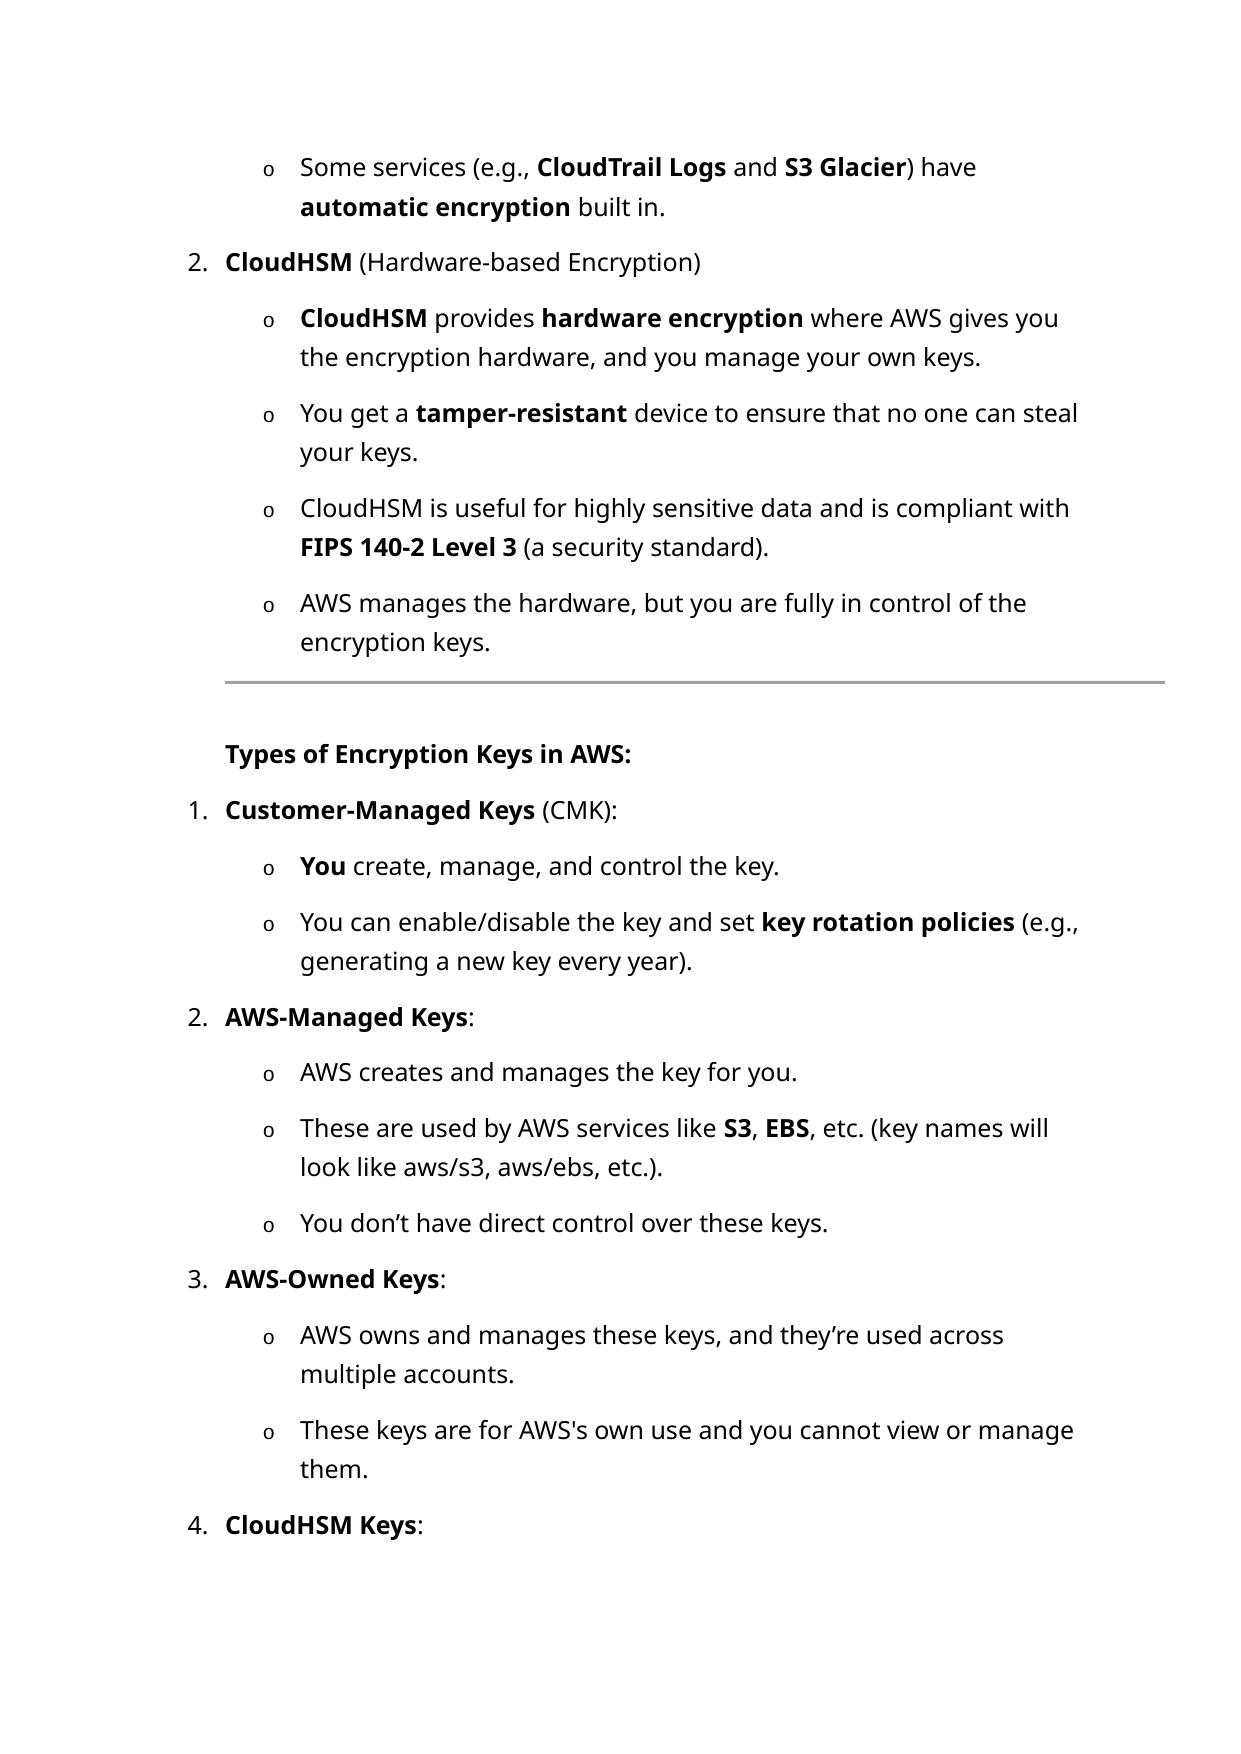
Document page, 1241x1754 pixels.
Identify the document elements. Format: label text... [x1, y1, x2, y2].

list You can enable/disable the key and set key rotation policies (e.g., generating a new key every year). [262, 904, 1090, 977]
list You don’t have direct control over these keys. [262, 1206, 1090, 1240]
list You create, manage, and control the key. [262, 848, 1090, 882]
list Customer-Managed Keys (CMK): [187, 792, 1090, 827]
list AWS owns and manages these keys, and they’re used across multiple accounts. [262, 1317, 1090, 1391]
list CloudHSM Keys: [187, 1507, 1090, 1542]
list Some services (e.g., CloudTrail Logs and S3 Glacier) have automatic encryption built in. [262, 150, 1090, 223]
list AWS manages the hardware, but you are fully in control of the encryption keys. [262, 586, 1090, 659]
list CloudHSM is useful for highly sensitive data and is compliant with FIPS 140-2 Level 3 (a security standard). [262, 491, 1090, 564]
list These keys are for AWS's own use and you cannot view or manage them. [262, 1412, 1090, 1486]
list AWS-Managed Keys: [187, 999, 1090, 1033]
list CloudHSM provides hardware encryption where AWS gives you the encryption hardware, and you manage your own keys. [262, 301, 1090, 374]
text Types of Encryption Keys in AWS: [150, 737, 1090, 771]
list AWS-Owned Keys: [187, 1262, 1090, 1296]
list AWS creates and manages the key for you. [262, 1055, 1090, 1089]
list You get a tamper-resistant device to ensure that no one can steal your keys. [262, 396, 1090, 469]
list CloudHSM (Hardware-based Encryption) [187, 245, 1090, 279]
list These are used by AWS services like S3, EBS, etc. (key names will look like aws/s3, aws/ebs, etc.). [262, 1111, 1090, 1184]
